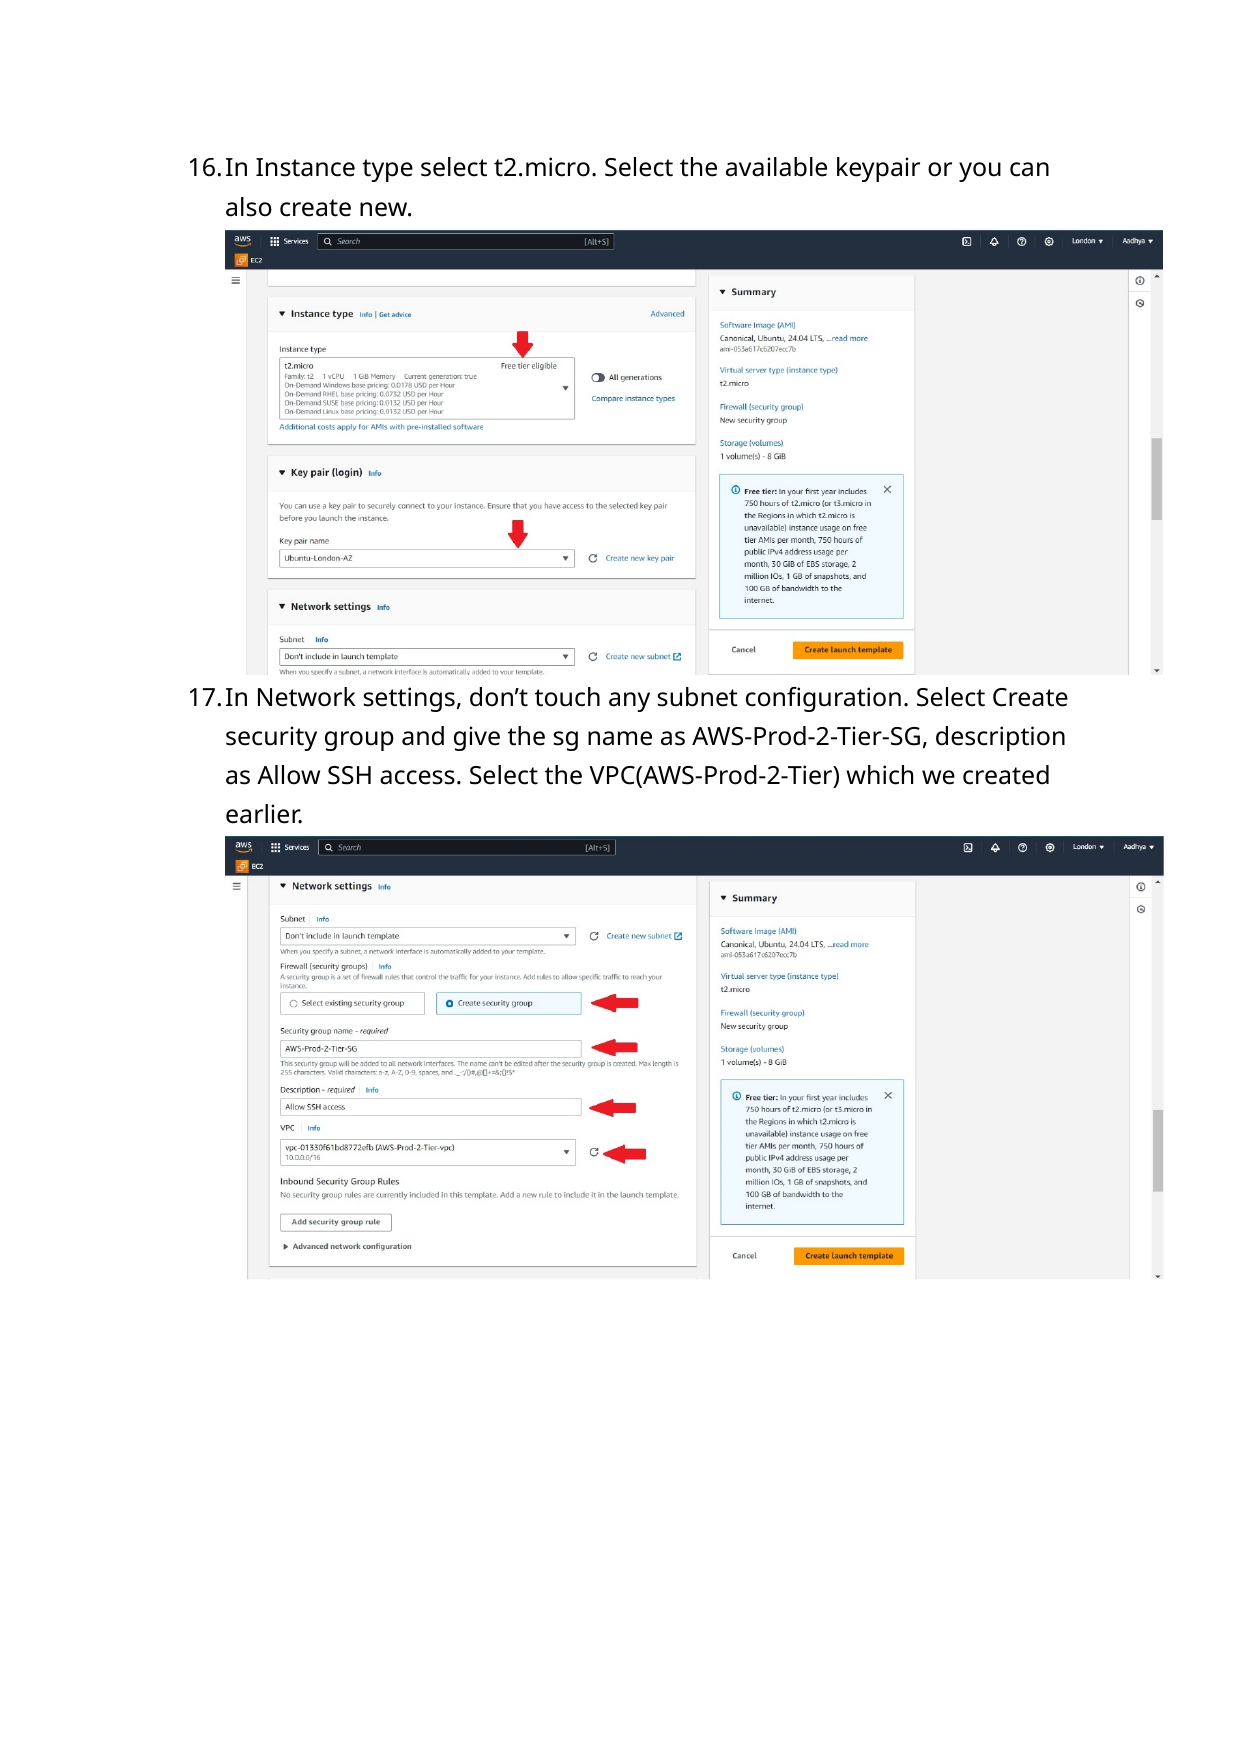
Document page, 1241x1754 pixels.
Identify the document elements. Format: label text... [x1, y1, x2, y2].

list In Network settings, don’t touch any subnet configuration. Select Create security group and give the sg name as AWS-Prod-2-Tier-SG, description as Allow SSH access. Select the VPC(AWS-Prod-2-Tier) which we created earlier. [187, 679, 1090, 831]
picture [225, 836, 1166, 1280]
picture [225, 228, 1166, 675]
